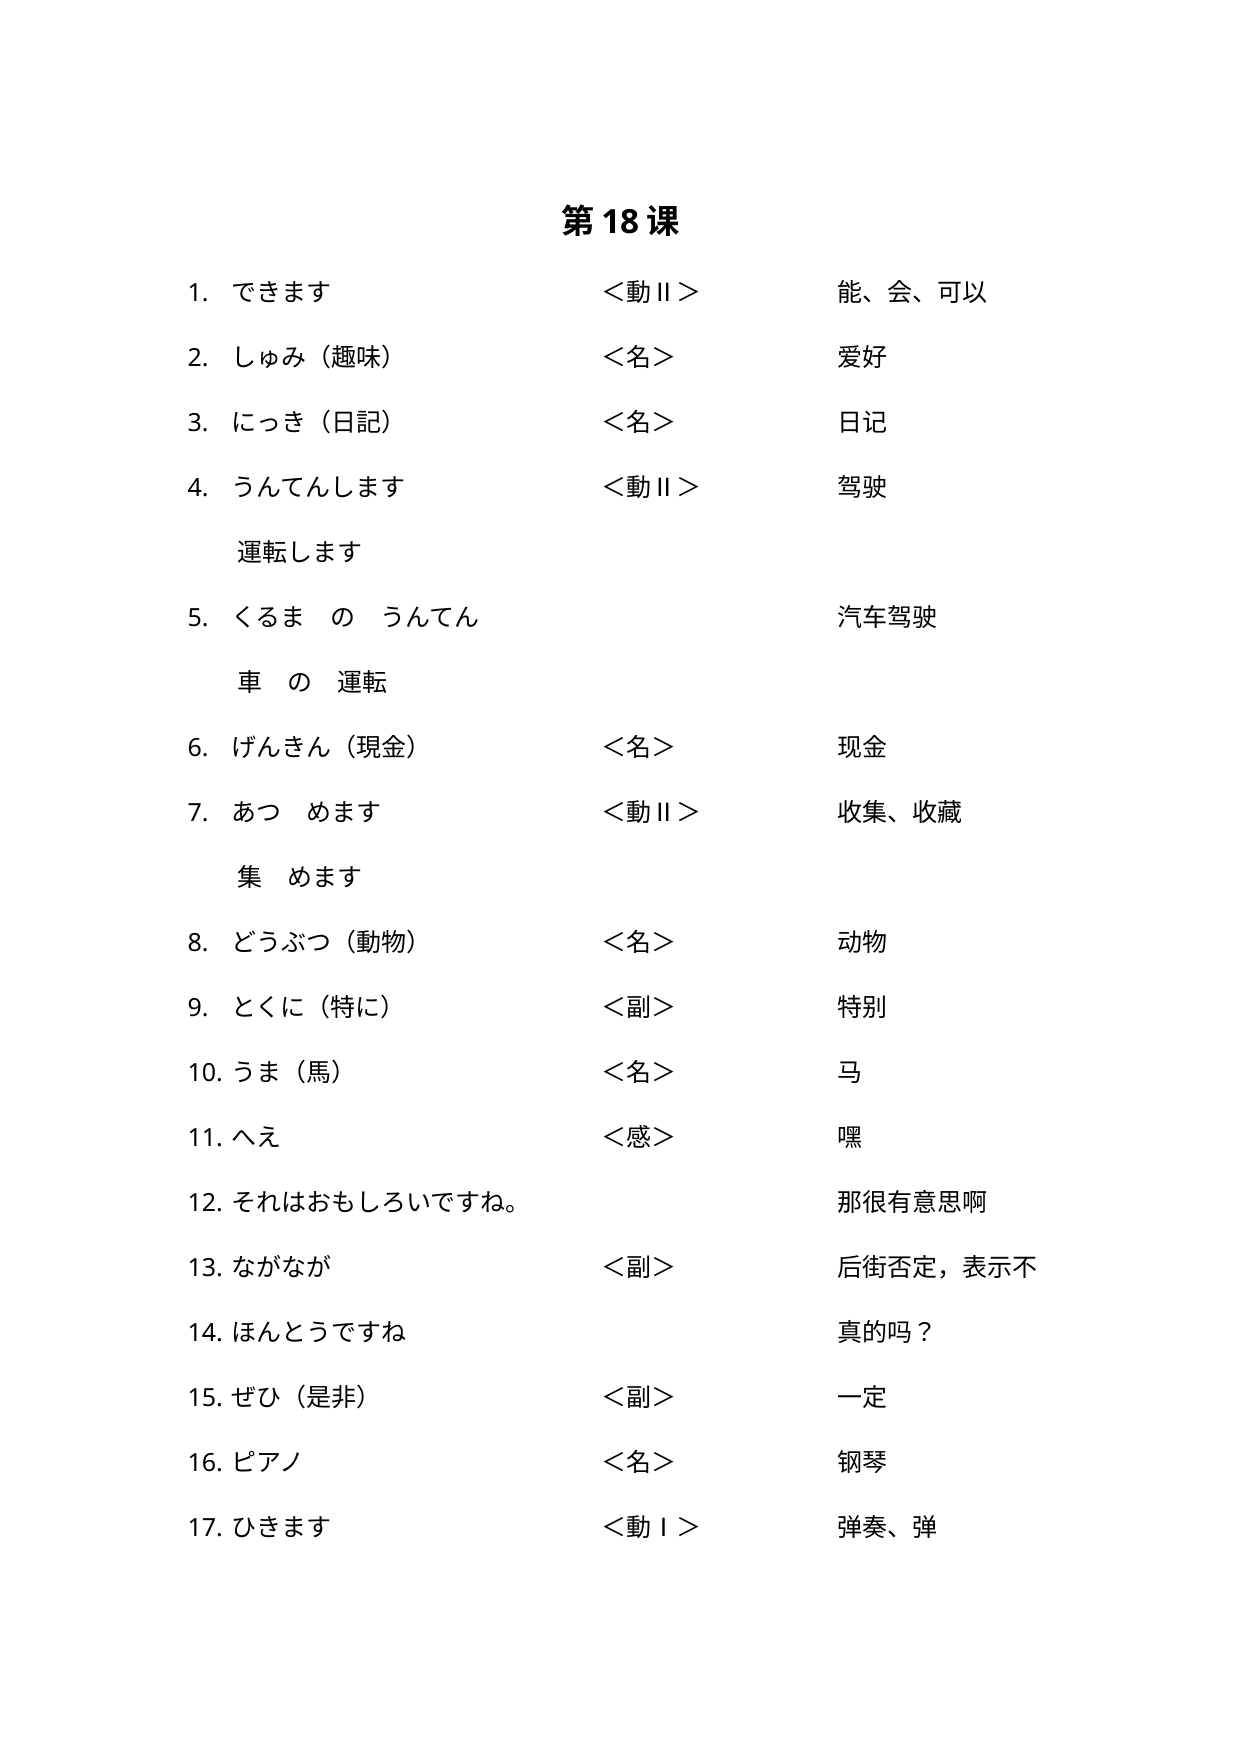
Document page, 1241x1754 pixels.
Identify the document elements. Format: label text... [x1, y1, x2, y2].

text 運転します [187, 518, 1053, 583]
text あつ めます ＜動Ⅱ＞ 收集、收藏 [187, 778, 1053, 843]
text それはおもしろいですね。 那很有意思啊 [187, 1168, 1053, 1233]
text ながなが ＜副＞ 后街否定，表示不 [187, 1233, 1053, 1298]
text 車 の 運転 [187, 648, 1053, 713]
text できます ＜動Ⅱ＞ 能、会、可以 [187, 258, 1053, 323]
text ピアノ ＜名＞ 钢琴 [187, 1428, 1053, 1493]
text うま（馬） ＜名＞ 马 [187, 1038, 1053, 1103]
text どうぶつ（動物） ＜名＞ 动物 [187, 908, 1053, 973]
text 集 めます [187, 843, 1053, 908]
text へえ ＜感＞ 嘿 [187, 1103, 1053, 1168]
text にっき（日記） ＜名＞ 日记 [187, 388, 1053, 453]
text くるま の うんてん 汽车驾驶 [187, 583, 1053, 648]
text しゅみ（趣味） ＜名＞ 爱好 [187, 323, 1053, 388]
text ぜひ（是非） ＜副＞ 一定 [187, 1363, 1053, 1428]
text ほんとうですね 真的吗？ [187, 1298, 1053, 1363]
text ひきます ＜動Ⅰ＞ 弹奏、弹 [187, 1493, 1053, 1558]
text げんきん（現金） ＜名＞ 现金 [187, 713, 1053, 778]
text うんてんします ＜動Ⅱ＞ 驾驶 [187, 453, 1053, 518]
title 第18课 [187, 187, 1053, 252]
text とくに（特に） ＜副＞ 特别 [187, 973, 1053, 1038]
